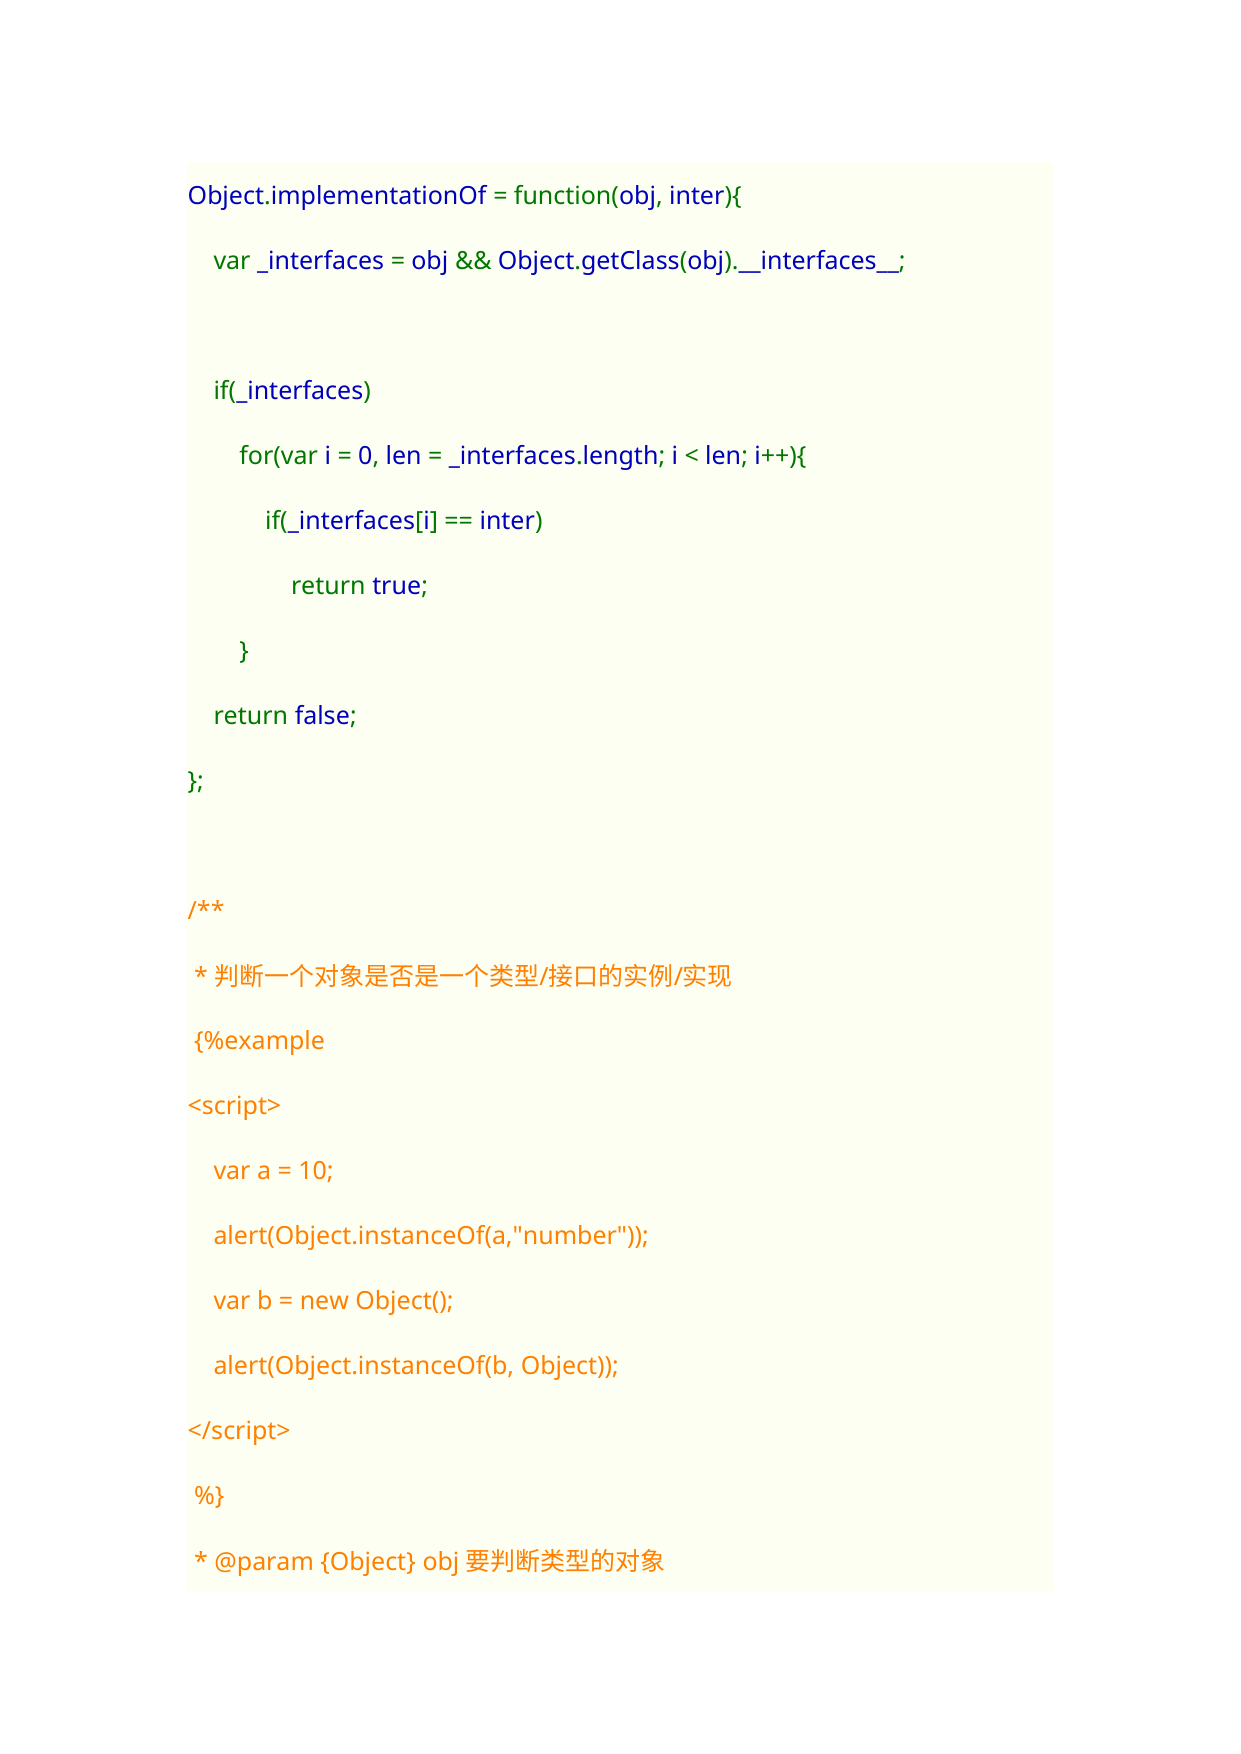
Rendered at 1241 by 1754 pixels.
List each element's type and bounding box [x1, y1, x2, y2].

text [187, 162, 1053, 1592]
